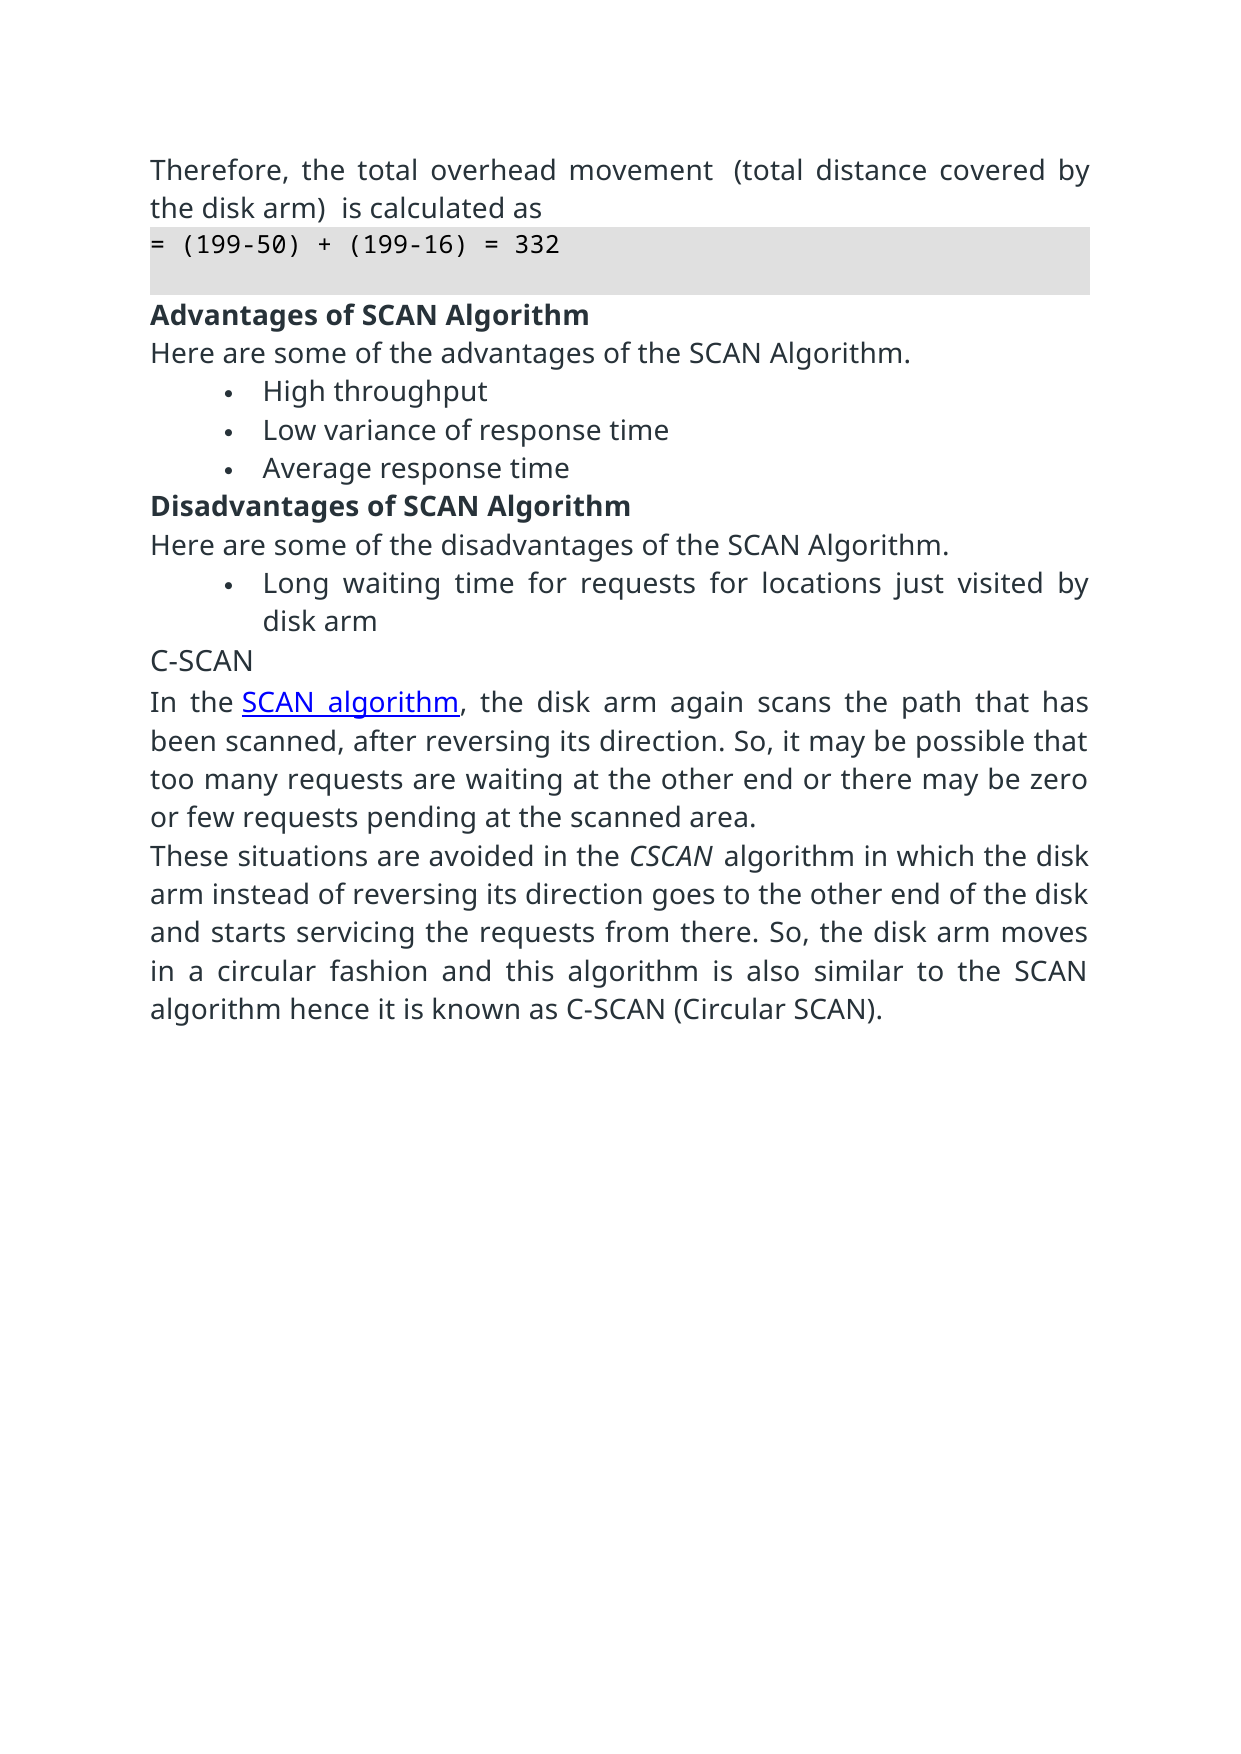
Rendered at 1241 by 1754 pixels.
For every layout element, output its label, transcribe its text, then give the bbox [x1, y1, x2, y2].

text Here are some of the advantages of the SCAN Algorithm. [150, 333, 1090, 371]
list Low variance of response time [225, 410, 1090, 448]
text Disadvantages of SCAN Algorithm [150, 486, 1090, 525]
list Average response time [225, 448, 1090, 486]
text Here are some of the disadvantages of the SCAN Algorithm. [150, 525, 1090, 563]
subtitle C-SCAN [150, 640, 1090, 679]
text These situations are avoided in the CSCAN algorithm in which the disk arm instead of reversing its direction goes to the other end of the disk and starts servicing the requests from there. So, the disk arm moves in a circular fashion and this algorithm is also similar to the SCAN algorithm hence it is known as C-SCAN (Circular SCAN). [150, 836, 1090, 1028]
text Therefore, the total overhead movement (total distance covered by the disk arm) is calculated as [150, 150, 1090, 227]
text = (199-50) + (199-16) = 332 [150, 227, 1090, 261]
list Long waiting time for requests for locations just visited by disk arm [225, 563, 1090, 640]
text In the SCAN algorithm, the disk arm again scans the path that has been scanned, after reversing its direction. So, it may be possible that too many requests are waiting at the other end or there may be zero or few requests pending at the scanned area. [150, 683, 1090, 836]
list High throughput [225, 371, 1090, 410]
text Advantages of SCAN Algorithm [150, 295, 1090, 333]
